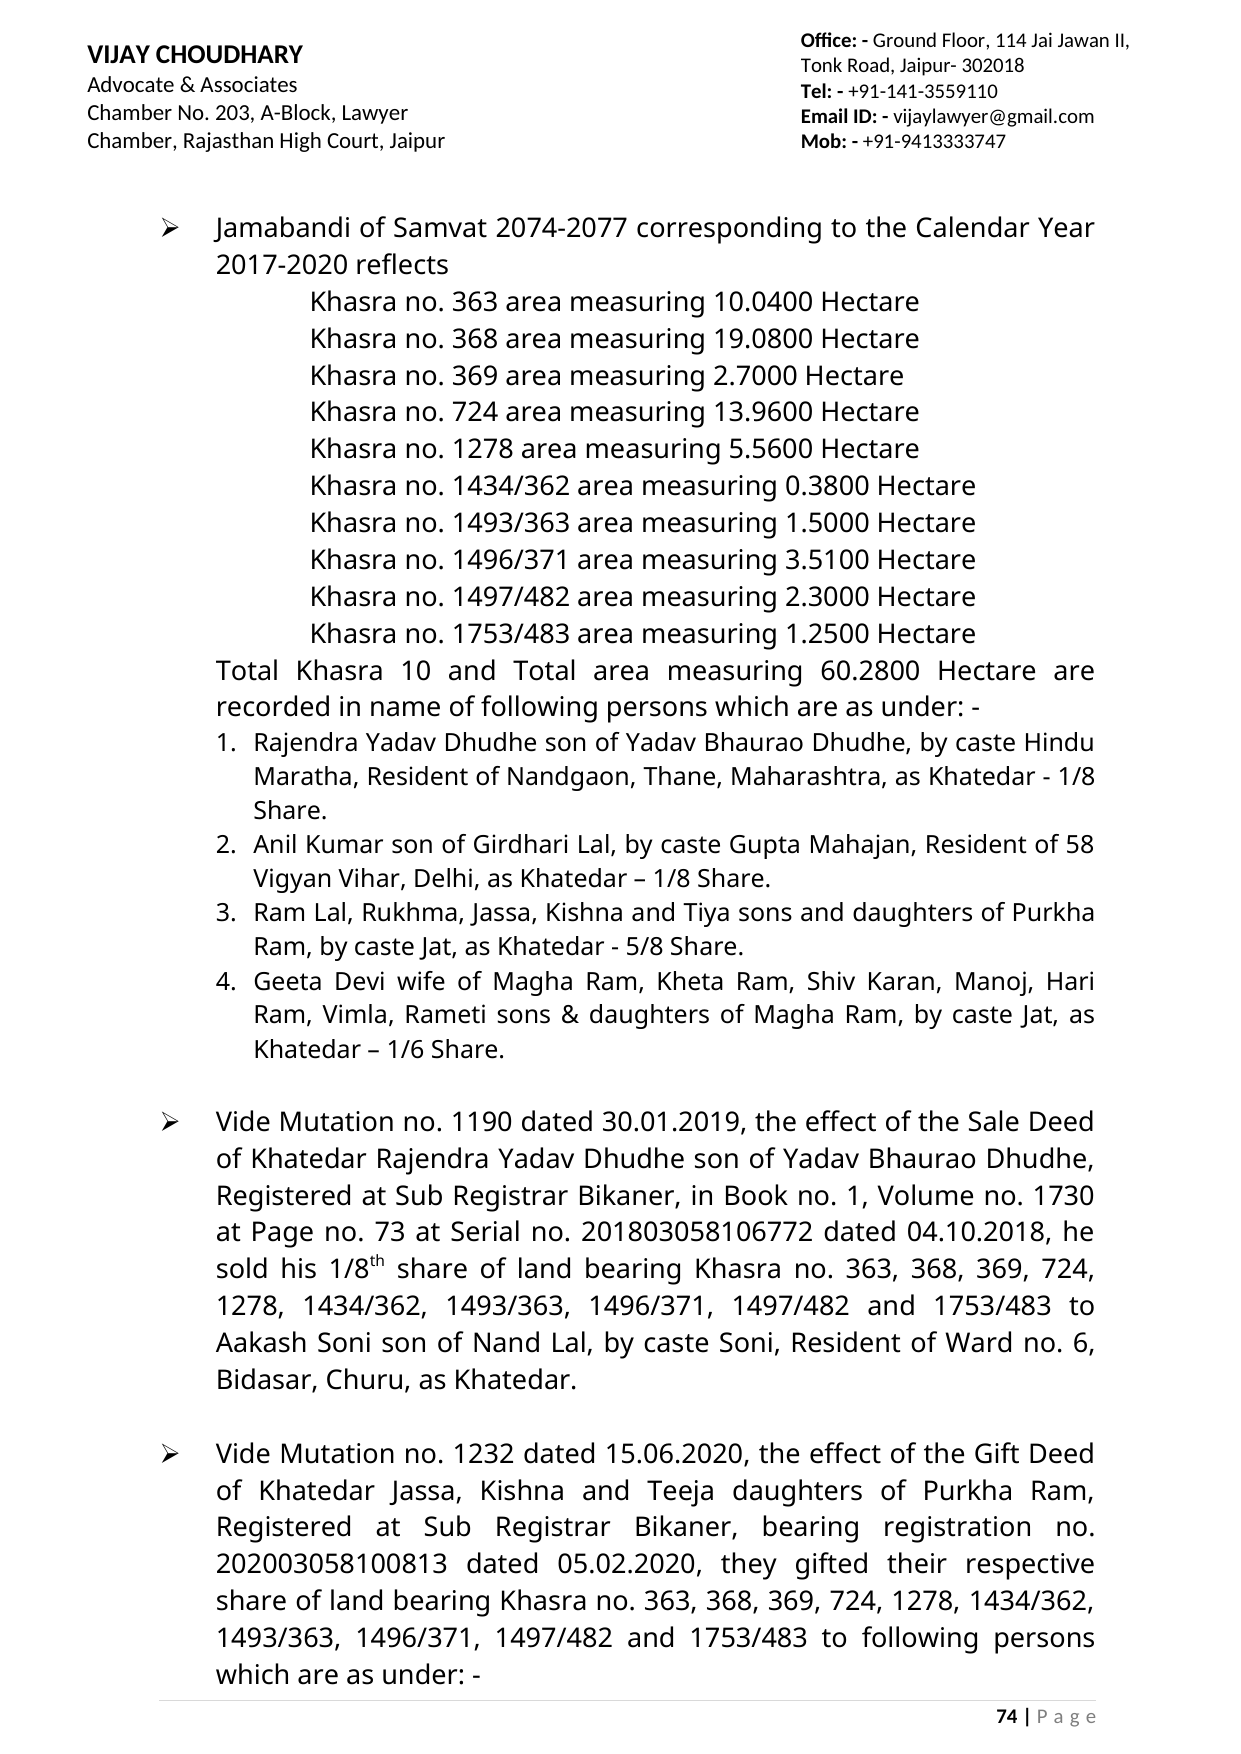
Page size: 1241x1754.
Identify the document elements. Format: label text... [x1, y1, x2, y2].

list Jamabandi of Samvat 2074-2077 corresponding to the Calendar Year 2017-2020 reflects [159, 208, 1096, 282]
list Khasra no. 363 area measuring 10.0400 Hectare [309, 282, 1096, 319]
list Total Khasra 10 and Total area measuring 60.2800 Hectare are recorded in name of following persons which are as under: - [216, 651, 1096, 725]
list Khasra no. 724 area measuring 13.9600 Hectare [309, 393, 1096, 430]
list Khasra no. 1496/371 area measuring 3.5100 Hectare [309, 540, 1096, 577]
list Geeta Devi wife of Magha Ram, Kheta Ram, Shiv Karan, Manoj, Hari Ram, Vimla, Rameti sons & daughters of Magha Ram, by caste Jat, as Khatedar – 1/6 Share. [216, 963, 1096, 1065]
list Khasra no. 1278 area measuring 5.5600 Hectare [309, 430, 1096, 467]
list Rajendra Yadav Dhudhe son of Yadav Bhaurao Dhudhe, by caste Hindu Maratha, Resident of Nandgaon, Thane, Maharashtra, as Khatedar - 1/8 Share. [216, 725, 1096, 827]
list Khasra no. 1434/362 area measuring 0.3800 Hectare [309, 467, 1096, 503]
list Anil Kumar son of Girdhari Lal, by caste Gupta Mahajan, Resident of 58 Vigyan Vihar, Delhi, as Khatedar – 1/8 Share. [216, 827, 1096, 895]
list Khasra no. 1753/483 area measuring 1.2500 Hectare [309, 614, 1096, 651]
list Khasra no. 1497/482 area measuring 2.3000 Hectare [309, 577, 1096, 614]
list Vide Mutation no. 1232 dated 15.06.2020, the effect of the Gift Deed of Khatedar Jassa, Kishna and Teeja daughters of Purkha Ram, Registered at Sub Registrar Bikaner, bearing registration no. 202003058100813 dated 05.02.2020, they gifted their respective share of land bearing Khasra no. 363, 368, 369, 724, 1278, 1434/362, 1493/363, 1496/371, 1497/482 and 1753/483 to following persons which are as under: - [159, 1434, 1096, 1692]
list Khasra no. 368 area measuring 19.0800 Hectare [309, 319, 1096, 356]
list Ram Lal, Rukhma, Jassa, Kishna and Tiya sons and daughters of Purkha Ram, by caste Jat, as Khatedar - 5/8 Share. [216, 895, 1096, 963]
list Vide Mutation no. 1190 dated 30.01.2019, the effect of the Sale Deed of Khatedar Rajendra Yadav Dhudhe son of Yadav Bhaurao Dhudhe, Registered at Sub Registrar Bikaner, in Book no. 1, Volume no. 1730 at Page no. 73 at Serial no. 201803058106772 dated 04.10.2018, he sold his 1/8th share of land bearing Khasra no. 363, 368, 369, 724, 1278, 1434/362, 1493/363, 1496/371, 1497/482 and 1753/483 to Aakash Soni son of Nand Lal, by caste Soni, Resident of Ward no. 6, Bidasar, Churu, as Khatedar. [159, 1102, 1096, 1397]
list Khasra no. 369 area measuring 2.7000 Hectare [309, 356, 1096, 393]
list Khasra no. 1493/363 area measuring 1.5000 Hectare [309, 503, 1096, 540]
